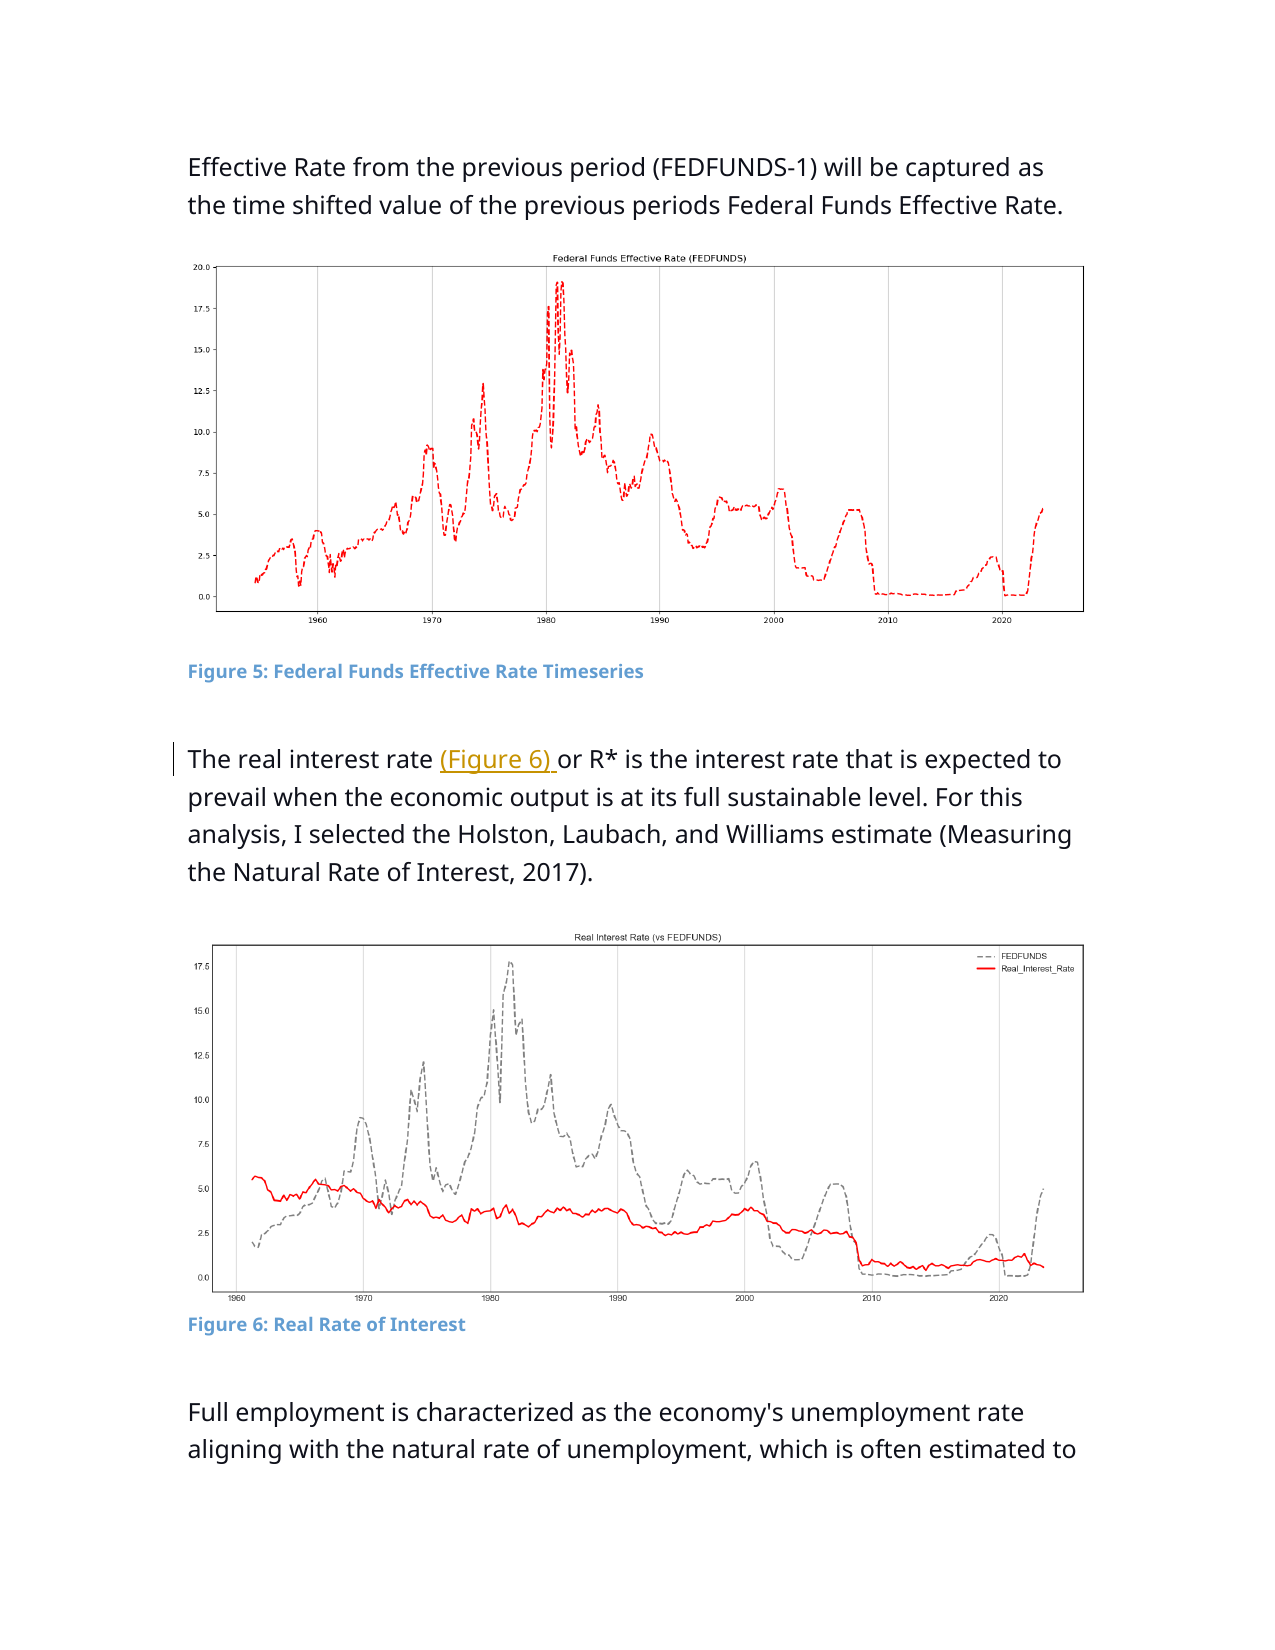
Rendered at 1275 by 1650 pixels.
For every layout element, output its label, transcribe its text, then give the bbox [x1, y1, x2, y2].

text The real interest rate or R* is the interest rate that is expected to prevail when the economic output is at its full sustainable level. For this analysis, I selected the Holston, Laubach, and Williams estimate (Measuring the Natural Rate of Interest, 2017). [187, 742, 1087, 888]
picture [187, 249, 1088, 630]
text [187, 150, 1087, 221]
picture [187, 929, 1088, 1308]
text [187, 1395, 1087, 1466]
